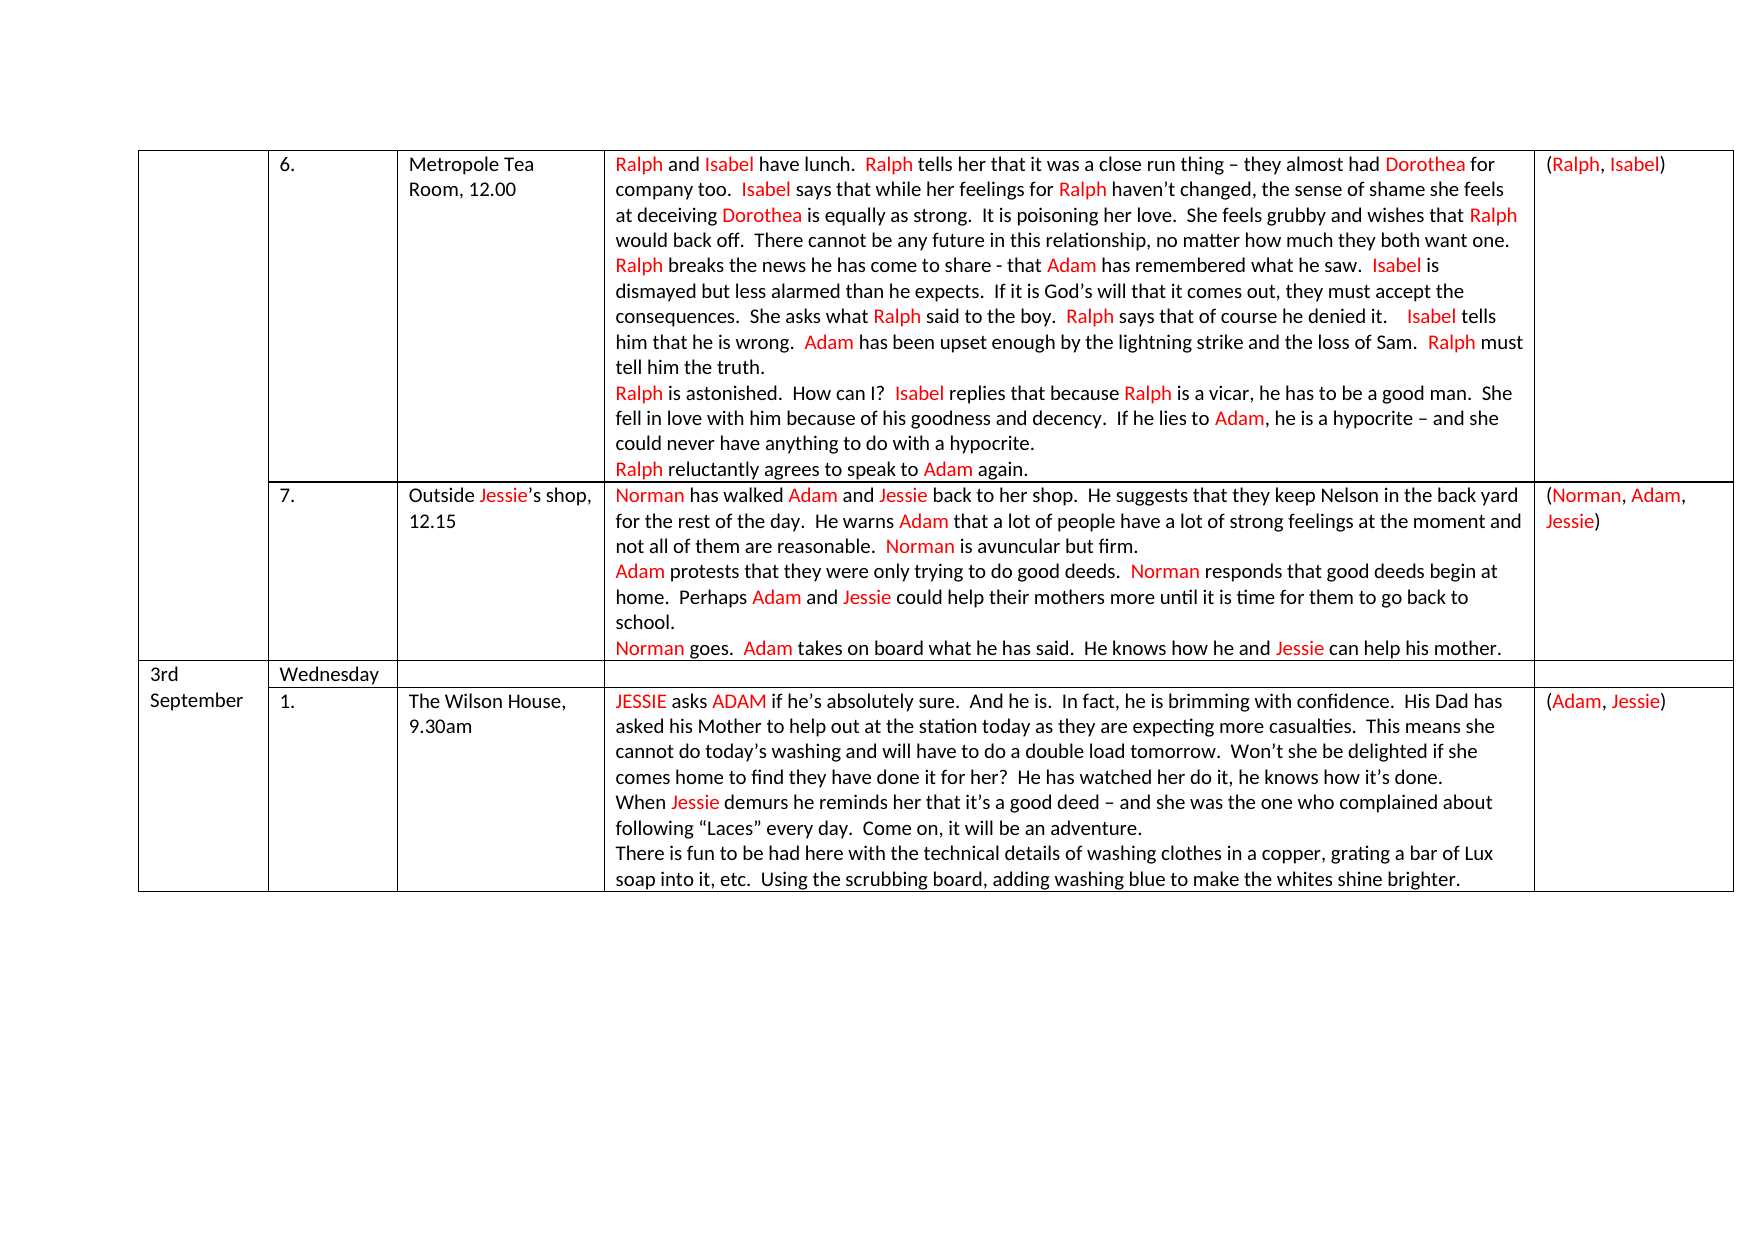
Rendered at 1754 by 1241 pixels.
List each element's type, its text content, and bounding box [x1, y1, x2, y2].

table_cell Ralph and Isabel have lunch. Ralph tells her that it was a close run thing – they almost had Dorothea for company too. Isabel says that while her feelings for Ralph haven’t changed, the sense of shame she feels at deceiving Dorothea is equally as strong. It is poisoning her love. She feels grubby and wishes that Ralph would back off. There cannot be any future in this relationship, no matter how much they both want one. Ralph breaks the news he has come to share - that Adam has remembered what he saw. Isabel is dismayed but less alarmed than he expects. If it is God’s will that it comes out, they must accept the consequences. She asks what Ralph said to the boy. Ralph says that of course he denied it. Isabel tells him that he is wrong. Adam has been upset enough by the lightning strike and the loss of Sam. Ralph must tell him the truth. Ralph is astonished. How can I? Isabel replies that because Ralph is a vicar, he has to be a good man. She fell in love with him because of his goodness and decency. If he lies to Adam, he is a hypocrite – and she could never have anything to do with a hypocrite. Ralph reluctantly agrees to speak to Adam again. [605, 151, 1534, 481]
table_cell (Ralph, Isabel) [1535, 151, 1733, 481]
table_cell 6. [269, 151, 397, 481]
table_cell [605, 661, 1534, 687]
table_cell Metropole Tea Room, 12.00 [398, 151, 604, 481]
table_cell JESSIE asks ADAM if he’s absolutely sure. And he is. In fact, he is brimming with confidence. His Dad has asked his Mother to help out at the station today as they are expecting more casualties. This means she cannot do today’s washing and will have to do a double load tomorrow. Won’t she be delighted if she comes home to find they have done it for her? He has watched her do it, he knows how it’s done. When Jessie demurs he reminds her that it’s a good deed – and she was the one who complained about following “Laces” every day. Come on, it will be an adventure. There is fun to be had here with the technical details of washing clothes in a copper, grating a bar of Lux soap into it, etc. Using the scrubbing board, adding washing blue to make the whites shine brighter. [605, 688, 1534, 891]
table_cell [398, 661, 604, 687]
table_cell Wednesday [269, 661, 397, 687]
table_cell Outside Jessie’s shop, 12.15 [398, 483, 604, 660]
table_cell 1. [269, 688, 397, 891]
table_cell (Norman, Adam, Jessie) [1535, 483, 1733, 660]
table_cell 7. [269, 483, 397, 660]
table_cell 3rd September [139, 661, 268, 891]
table_cell [1535, 661, 1733, 687]
table_cell The Wilson House, 9.30am [398, 688, 604, 891]
table_cell (Adam, Jessie) [1535, 688, 1733, 891]
table_cell Norman has walked Adam and Jessie back to her shop. He suggests that they keep Nelson in the back yard for the rest of the day. He warns Adam that a lot of people have a lot of strong feelings at the moment and not all of them are reasonable. Norman is avuncular but firm. Adam protests that they were only trying to do good deeds. Norman responds that good deeds begin at home. Perhaps Adam and Jessie could help their mothers more until it is time for them to go back to school. Norman goes. Adam takes on board what he has said. He knows how he and Jessie can help his mother. [605, 483, 1534, 660]
